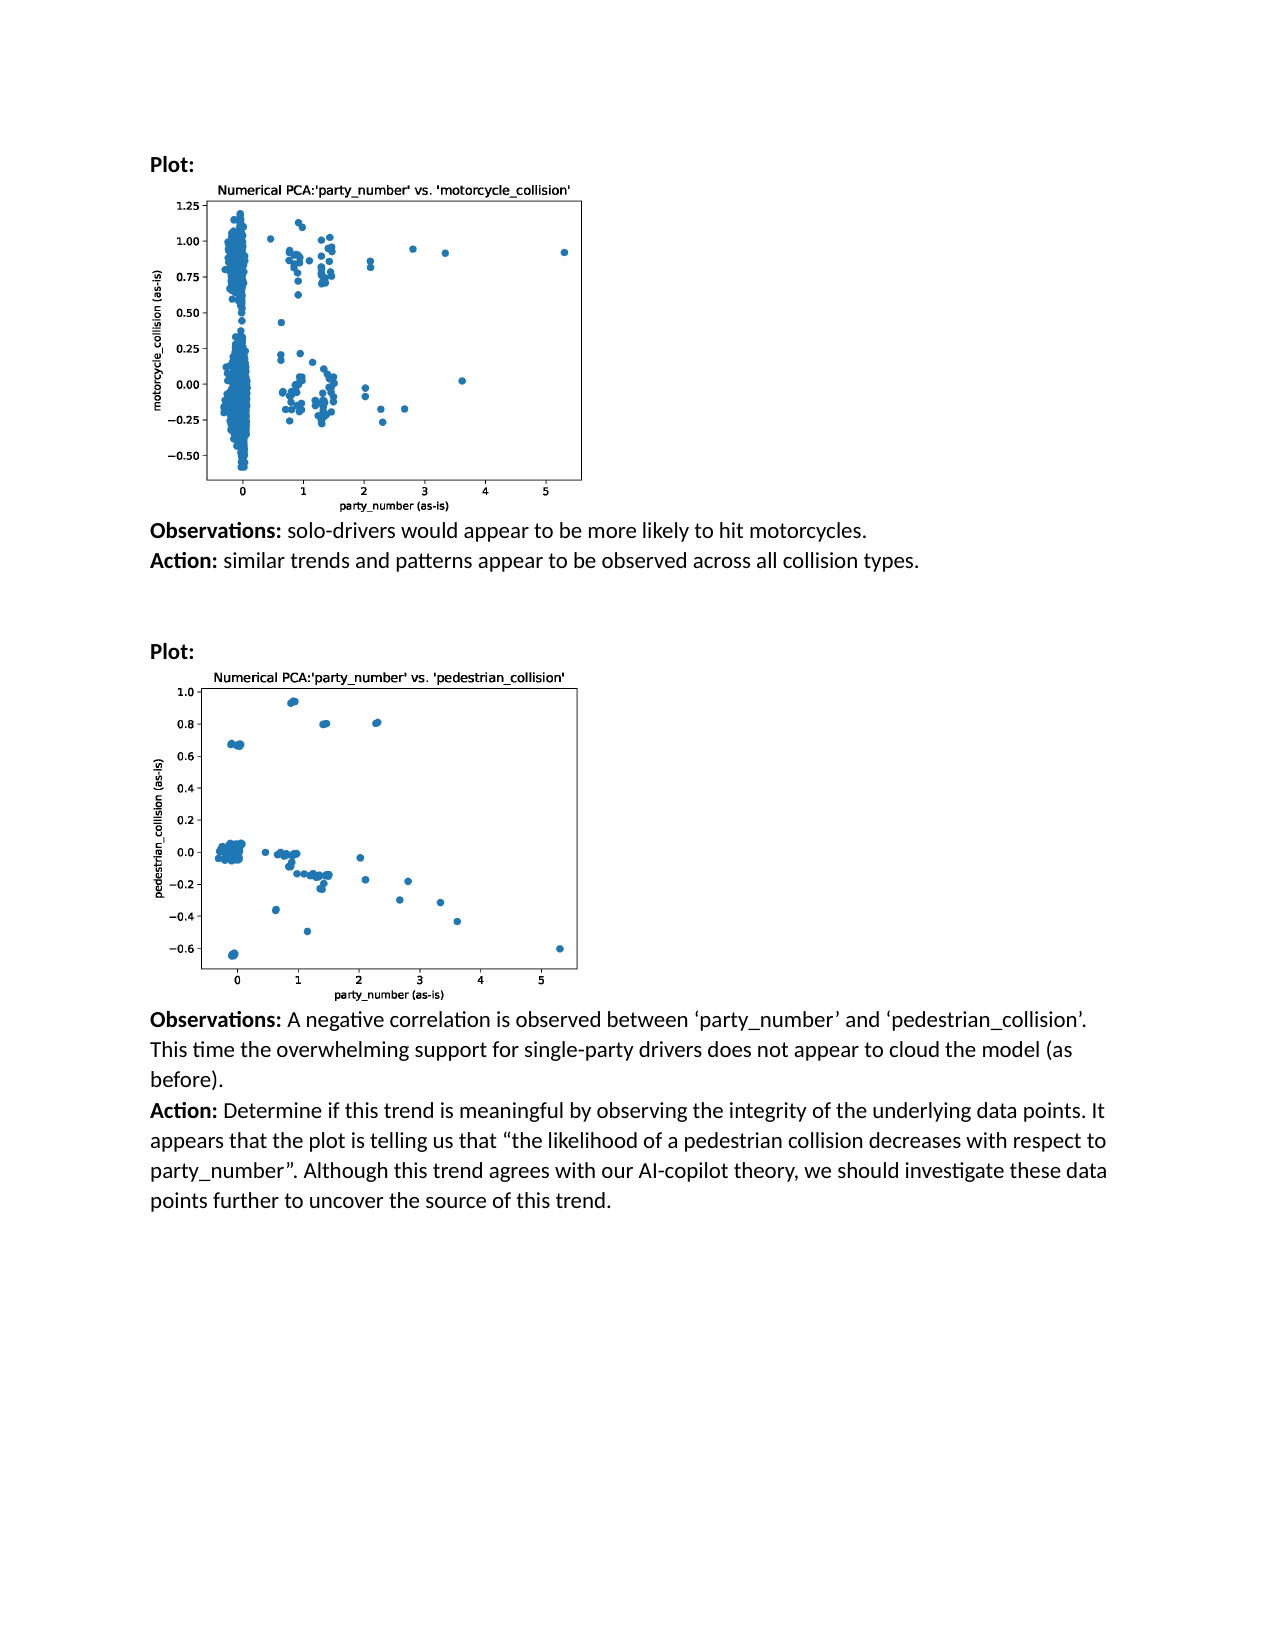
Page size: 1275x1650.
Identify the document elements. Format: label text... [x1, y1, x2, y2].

text Action: Determine if this trend is meaningful by observing the integrity of the underlying data points. It appears that the plot is telling us that “the likelihood of a pedestrian collision decreases with respect to party_number”. Although this trend agrees with our AI-copilot theory, we should investigate these data points further to uncover the source of this trend. [150, 1096, 1125, 1214]
picture [150, 667, 579, 1003]
text Observations: A negative correlation is observed between ‘party_number’ and ‘pedestrian_collision’. This time the overwhelming support for single-party drivers does not appear to cloud the model (as before). [150, 1005, 1125, 1093]
text Observations: solo-drivers would appear to be more likely to hit motorcycles. [150, 516, 1125, 544]
text Plot: [150, 637, 1125, 665]
text Action: similar trends and patterns appear to be observed across all collision types. [150, 546, 1125, 574]
picture [150, 180, 586, 514]
text Plot: [150, 150, 1125, 178]
